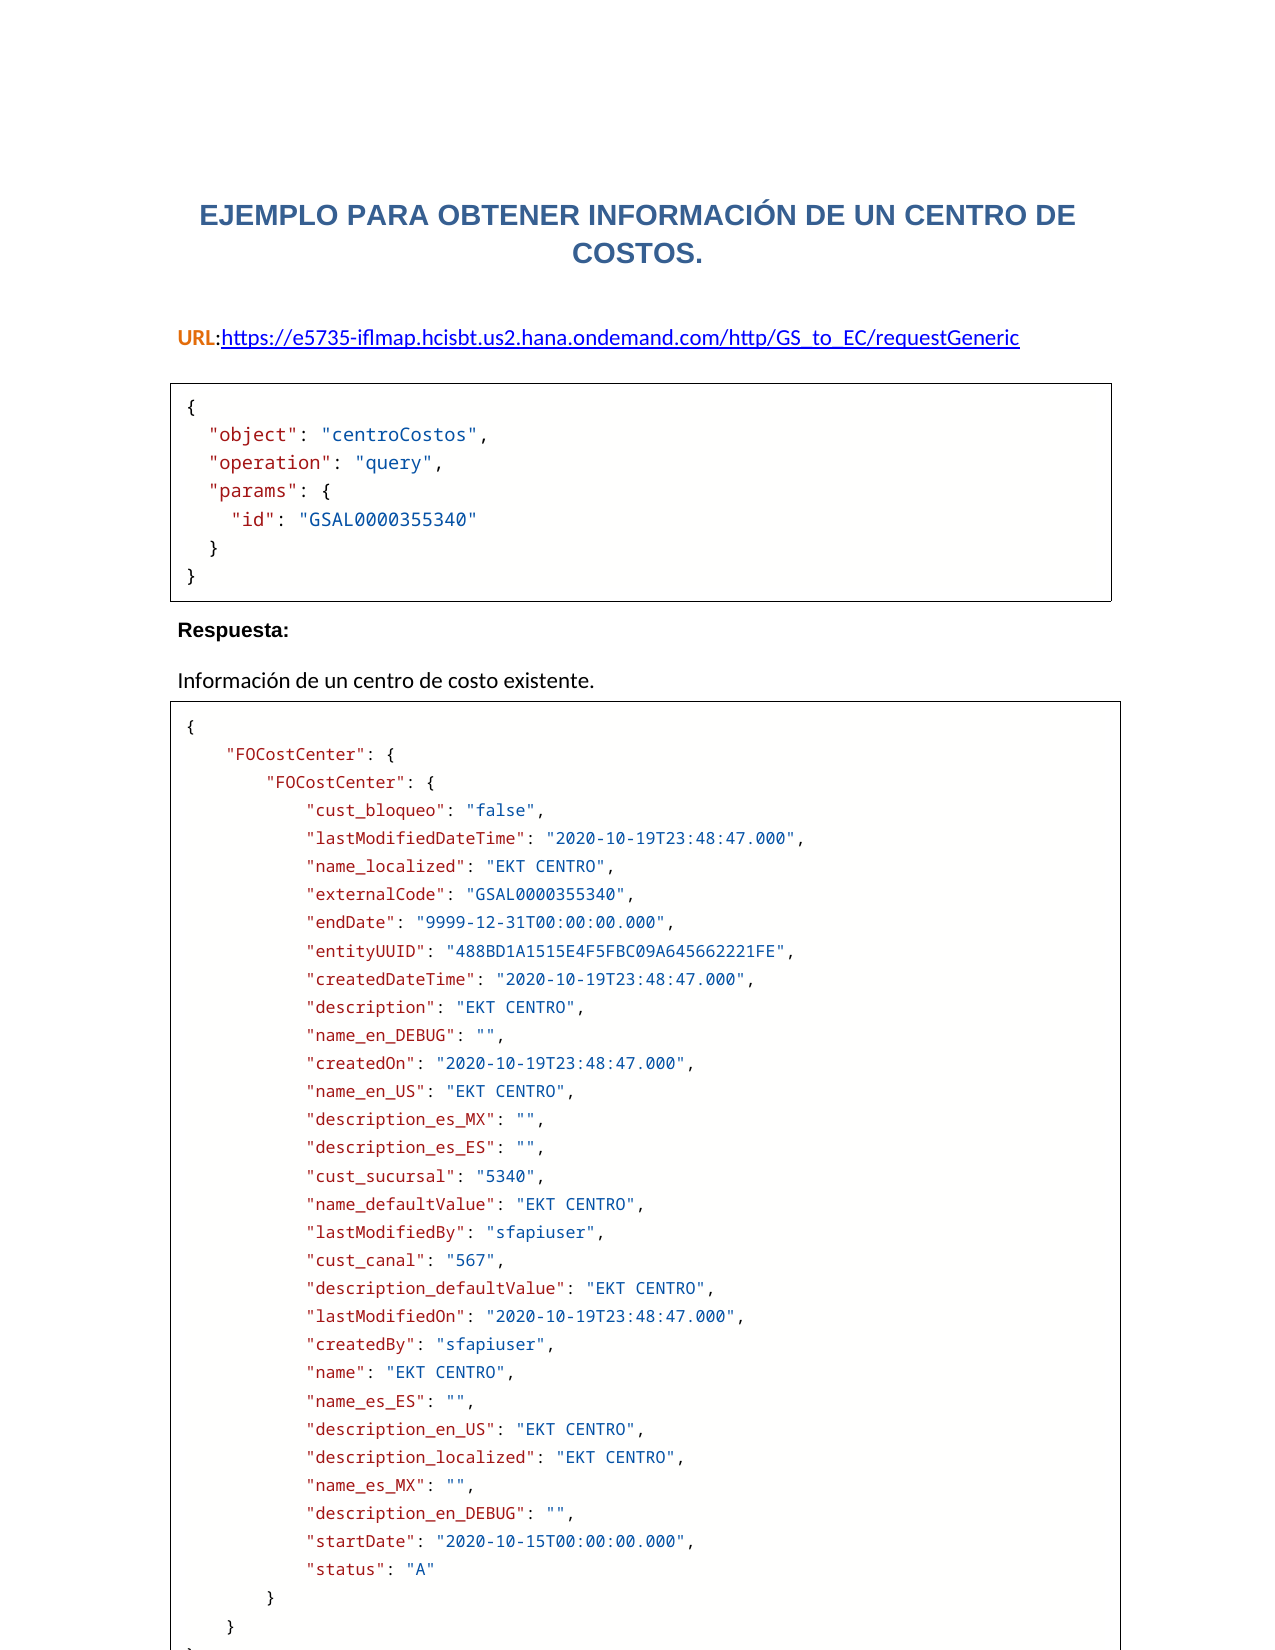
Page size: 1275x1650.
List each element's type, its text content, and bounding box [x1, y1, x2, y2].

text URL:https://e5735-iflmap.hcisbt.us2.hana.ondemand.com/http/GS_to_EC/requestGeneric [177, 323, 1098, 351]
text Información de un centro de costo existente. [177, 666, 1098, 694]
text Respuesta: [177, 618, 1098, 642]
subtitle EJEMPLO PARA OBTENER INFORMACIÓN DE UN CENTRO DE COSTOS. [177, 198, 1098, 270]
